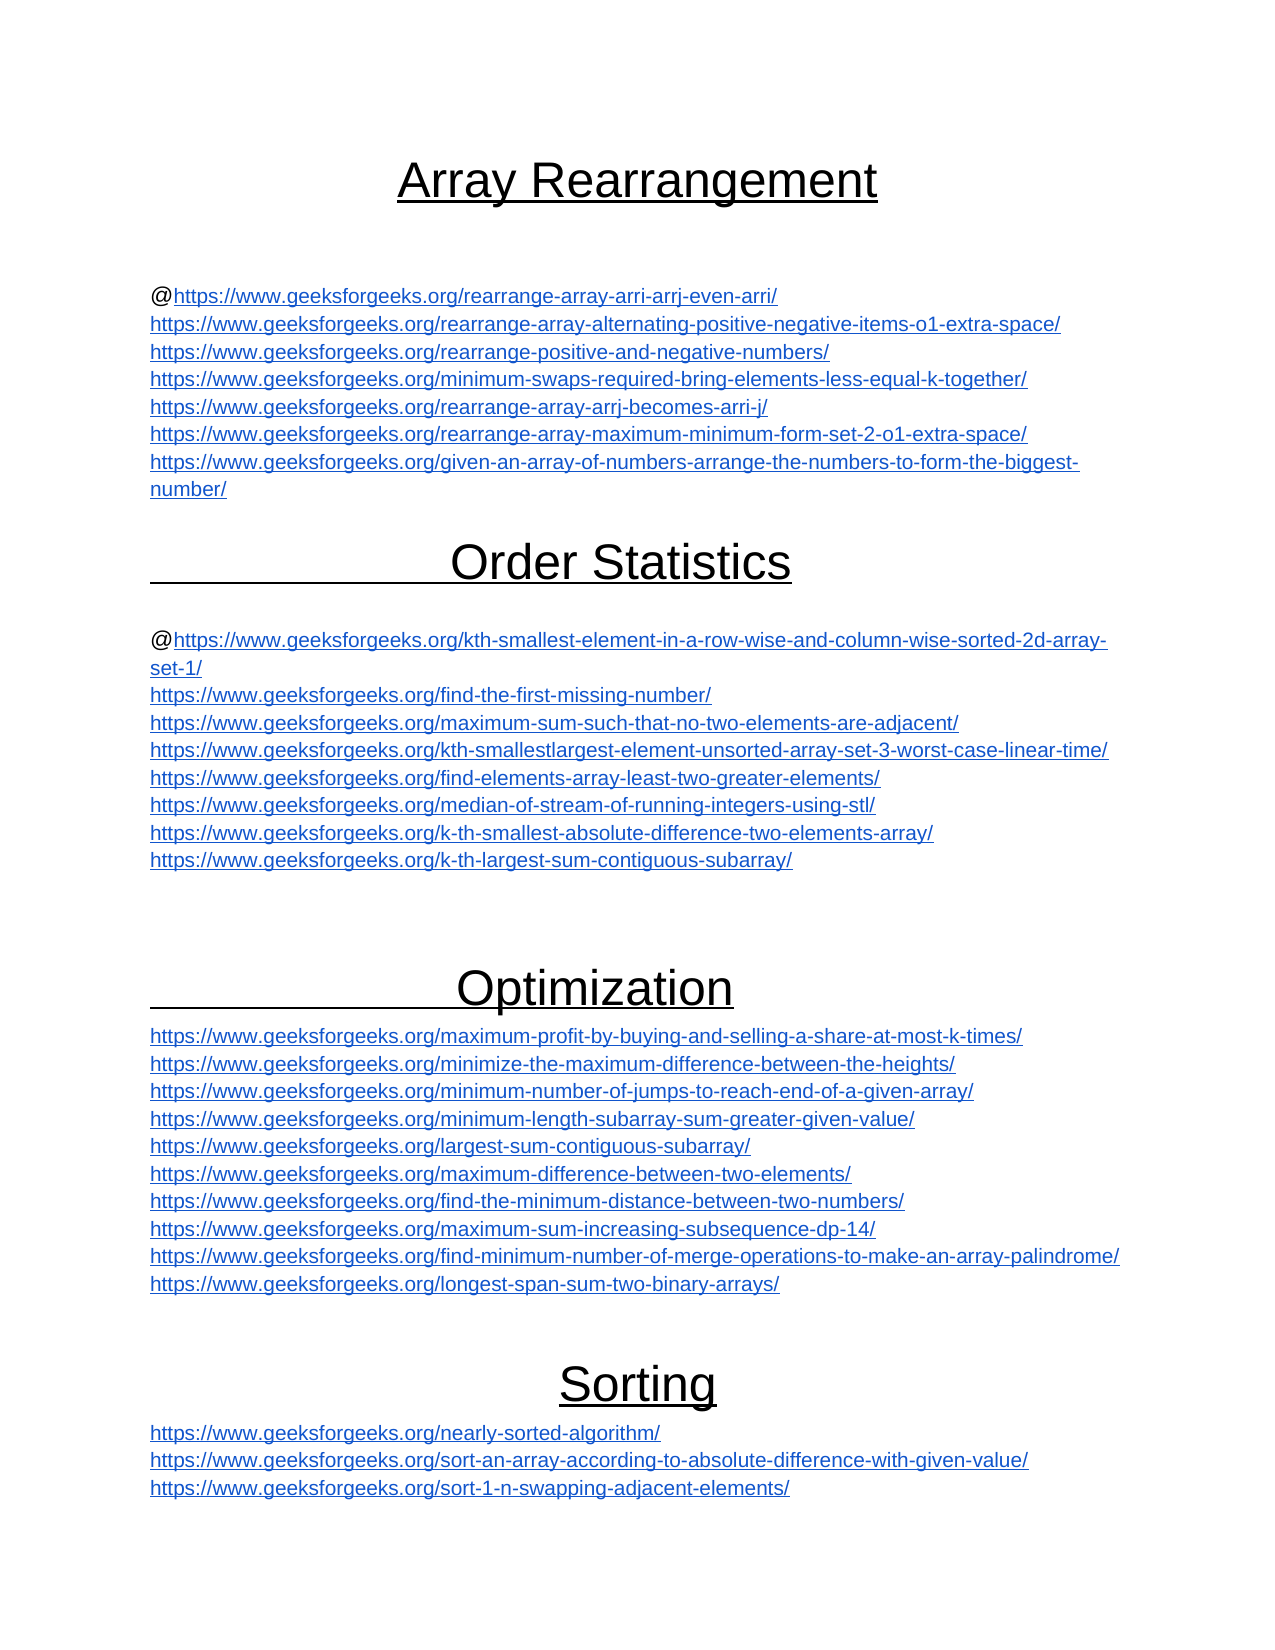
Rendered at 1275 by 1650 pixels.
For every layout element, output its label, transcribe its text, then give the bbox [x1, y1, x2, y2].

text https://www.geeksforgeeks.org/given-an-array-of-numbers-arrange-the-numbers-to-form-the-biggest-number/ [150, 450, 1125, 501]
text https://www.geeksforgeeks.org/maximum-profit-by-buying-and-selling-a-share-at-most-k-times/ [150, 1024, 1125, 1048]
text https://www.geeksforgeeks.org/minimize-the-maximum-difference-between-the-heights/ [150, 1052, 1125, 1076]
text https://www.geeksforgeeks.org/find-minimum-number-of-merge-operations-to-make-an-array-palindrome/ [150, 1244, 1125, 1268]
text https://www.geeksforgeeks.org/find-elements-array-least-two-greater-elements/ [150, 766, 1125, 790]
text https://www.geeksforgeeks.org/largest-sum-contiguous-subarray/ [150, 1134, 1125, 1158]
text https://www.geeksforgeeks.org/median-of-stream-of-running-integers-using-stl/ [150, 793, 1125, 817]
text https://www.geeksforgeeks.org/rearrange-array-arrj-becomes-arri-j/ [150, 395, 1125, 419]
text https://www.geeksforgeeks.org/find-the-first-missing-number/ [150, 683, 1125, 707]
text https://www.geeksforgeeks.org/k-th-smallest-absolute-difference-two-elements-array/ [150, 821, 1125, 845]
text Order Statistics [150, 532, 1125, 590]
text https://www.geeksforgeeks.org/nearly-sorted-algorithm/ [150, 1420, 1125, 1444]
text https://www.geeksforgeeks.org/find-the-minimum-distance-between-two-numbers/ [150, 1189, 1125, 1213]
text Optimization [150, 958, 1125, 1016]
text https://www.geeksforgeeks.org/maximum-sum-such-that-no-two-elements-are-adjacent/ [150, 711, 1125, 735]
text @https://www.geeksforgeeks.org/rearrange-array-arri-arrj-even-arri/ [150, 282, 1125, 308]
text https://www.geeksforgeeks.org/sort-an-array-according-to-absolute-difference-with-given-value/ [150, 1448, 1125, 1472]
text Sorting [150, 1354, 1125, 1412]
text https://www.geeksforgeeks.org/maximum-sum-increasing-subsequence-dp-14/ [150, 1217, 1125, 1241]
text @https://www.geeksforgeeks.org/kth-smallest-element-in-a-row-wise-and-column-wise-sorted-2d-array-set-1/ [150, 626, 1125, 680]
text https://www.geeksforgeeks.org/kth-smallestlargest-element-unsorted-array-set-3-worst-case-linear-time/ [150, 738, 1125, 762]
text https://www.geeksforgeeks.org/rearrange-array-maximum-minimum-form-set-2-o1-extra-space/ [150, 422, 1125, 446]
text https://www.geeksforgeeks.org/minimum-length-subarray-sum-greater-given-value/ [150, 1107, 1125, 1131]
text https://www.geeksforgeeks.org/rearrange-positive-and-negative-numbers/ [150, 340, 1125, 364]
text https://www.geeksforgeeks.org/k-th-largest-sum-contiguous-subarray/ [150, 848, 1125, 872]
text https://www.geeksforgeeks.org/minimum-number-of-jumps-to-reach-end-of-a-given-array/ [150, 1079, 1125, 1103]
text https://www.geeksforgeeks.org/sort-1-n-swapping-adjacent-elements/ [150, 1475, 1125, 1499]
text https://www.geeksforgeeks.org/minimum-swaps-required-bring-elements-less-equal-k-together/ [150, 367, 1125, 391]
text https://www.geeksforgeeks.org/maximum-difference-between-two-elements/ [150, 1162, 1125, 1186]
text https://www.geeksforgeeks.org/longest-span-sum-two-binary-arrays/ [150, 1272, 1125, 1296]
text Array Rearrangement [150, 150, 1125, 207]
text https://www.geeksforgeeks.org/rearrange-array-alternating-positive-negative-items-o1-extra-space/ [150, 312, 1125, 336]
